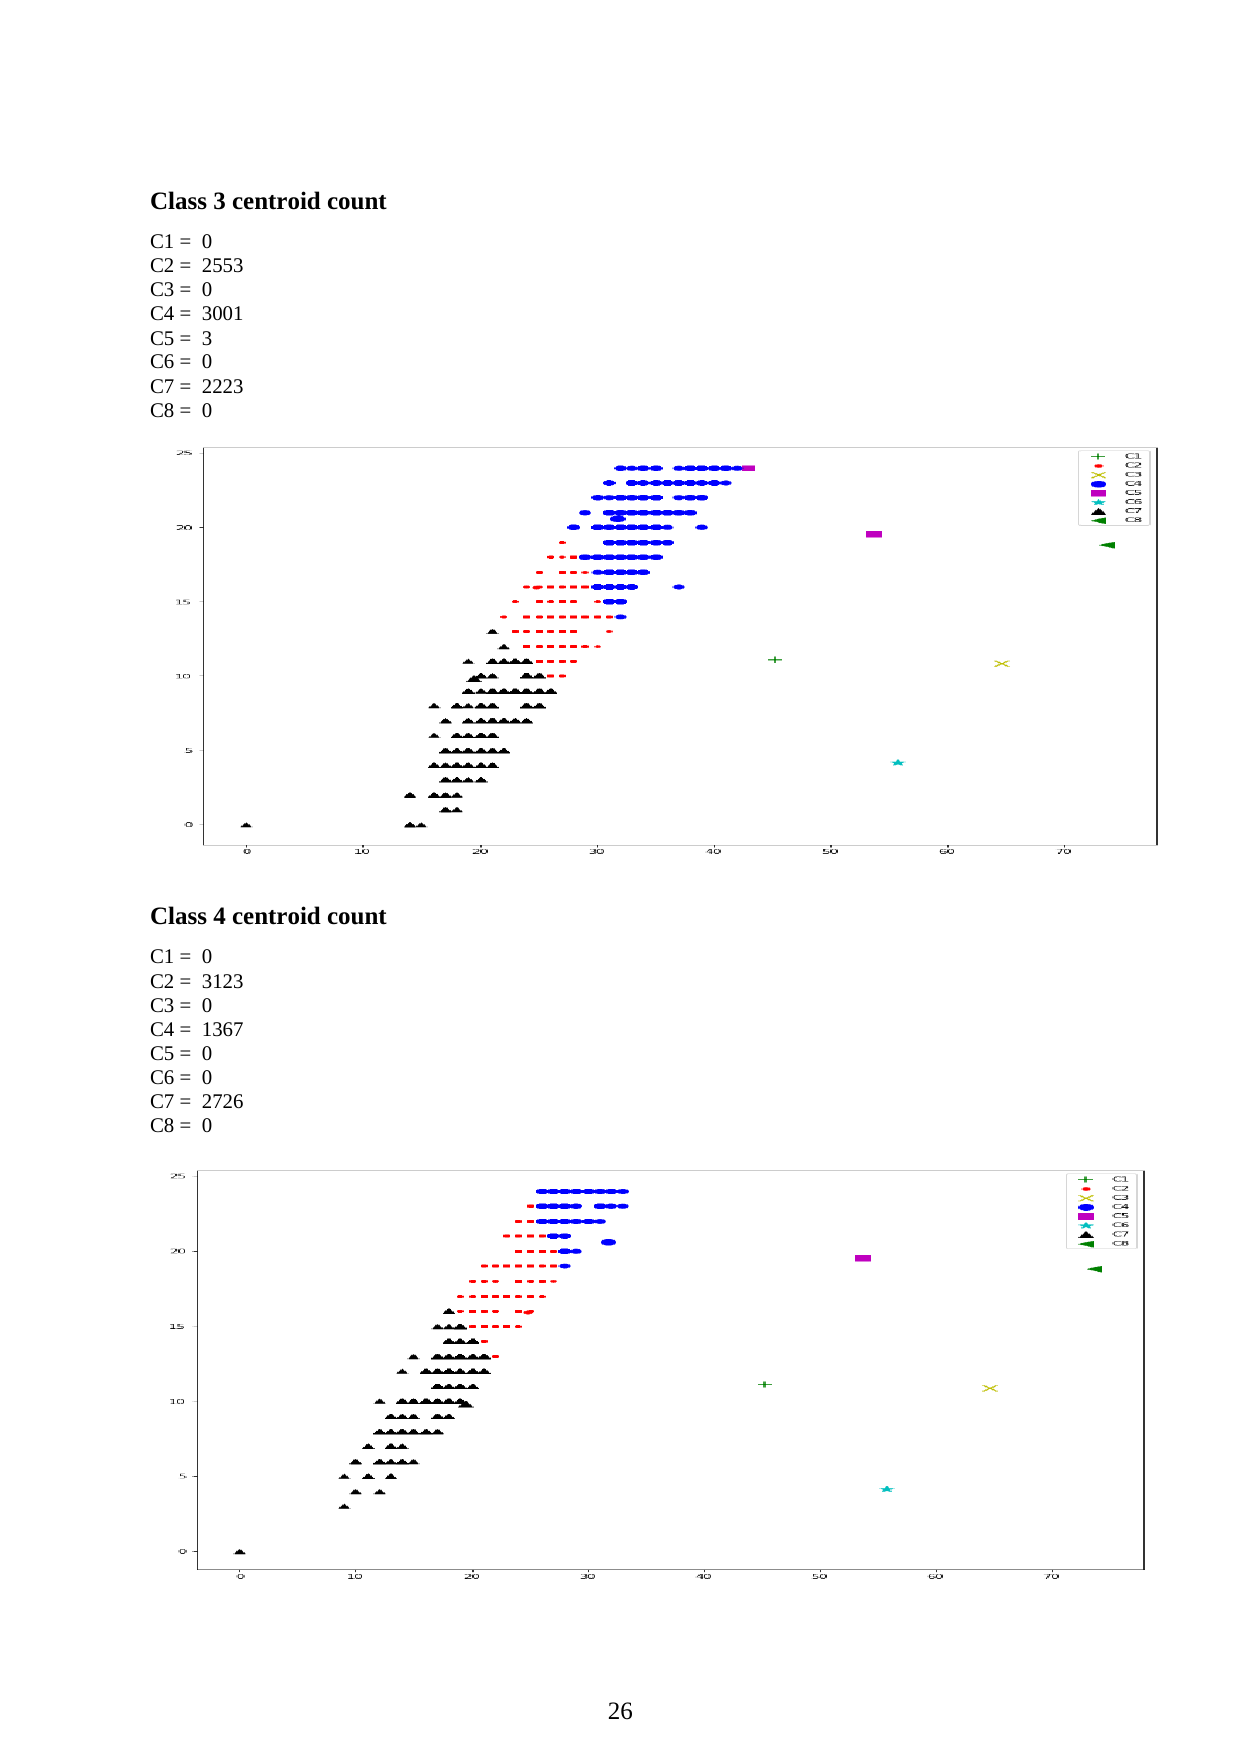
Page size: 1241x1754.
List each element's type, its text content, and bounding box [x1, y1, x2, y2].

text C2 = 3123 [150, 968, 1090, 993]
text C4 = 3001 [150, 301, 1090, 325]
text C8 = 0 [150, 398, 1090, 422]
picture [159, 1164, 1158, 1584]
text C5 = 3 [150, 325, 1090, 349]
text C6 = 0 [150, 1065, 1090, 1089]
text C1 = 0 [150, 229, 1090, 253]
text C4 = 1367 [150, 1017, 1090, 1041]
text C1 = 0 [150, 944, 1090, 968]
text C7 = 2726 [150, 1089, 1090, 1113]
text C7 = 2223 [150, 373, 1090, 398]
text C5 = 0 [150, 1041, 1090, 1065]
text C3 = 0 [150, 277, 1090, 301]
text C2 = 2553 [150, 253, 1090, 277]
text C8 = 0 [150, 1113, 1090, 1137]
text Class 3 centroid count [150, 186, 1090, 215]
text Class 4 centroid count [150, 901, 1090, 930]
picture [165, 441, 1171, 859]
text C6 = 0 [150, 349, 1090, 373]
text C3 = 0 [150, 993, 1090, 1017]
